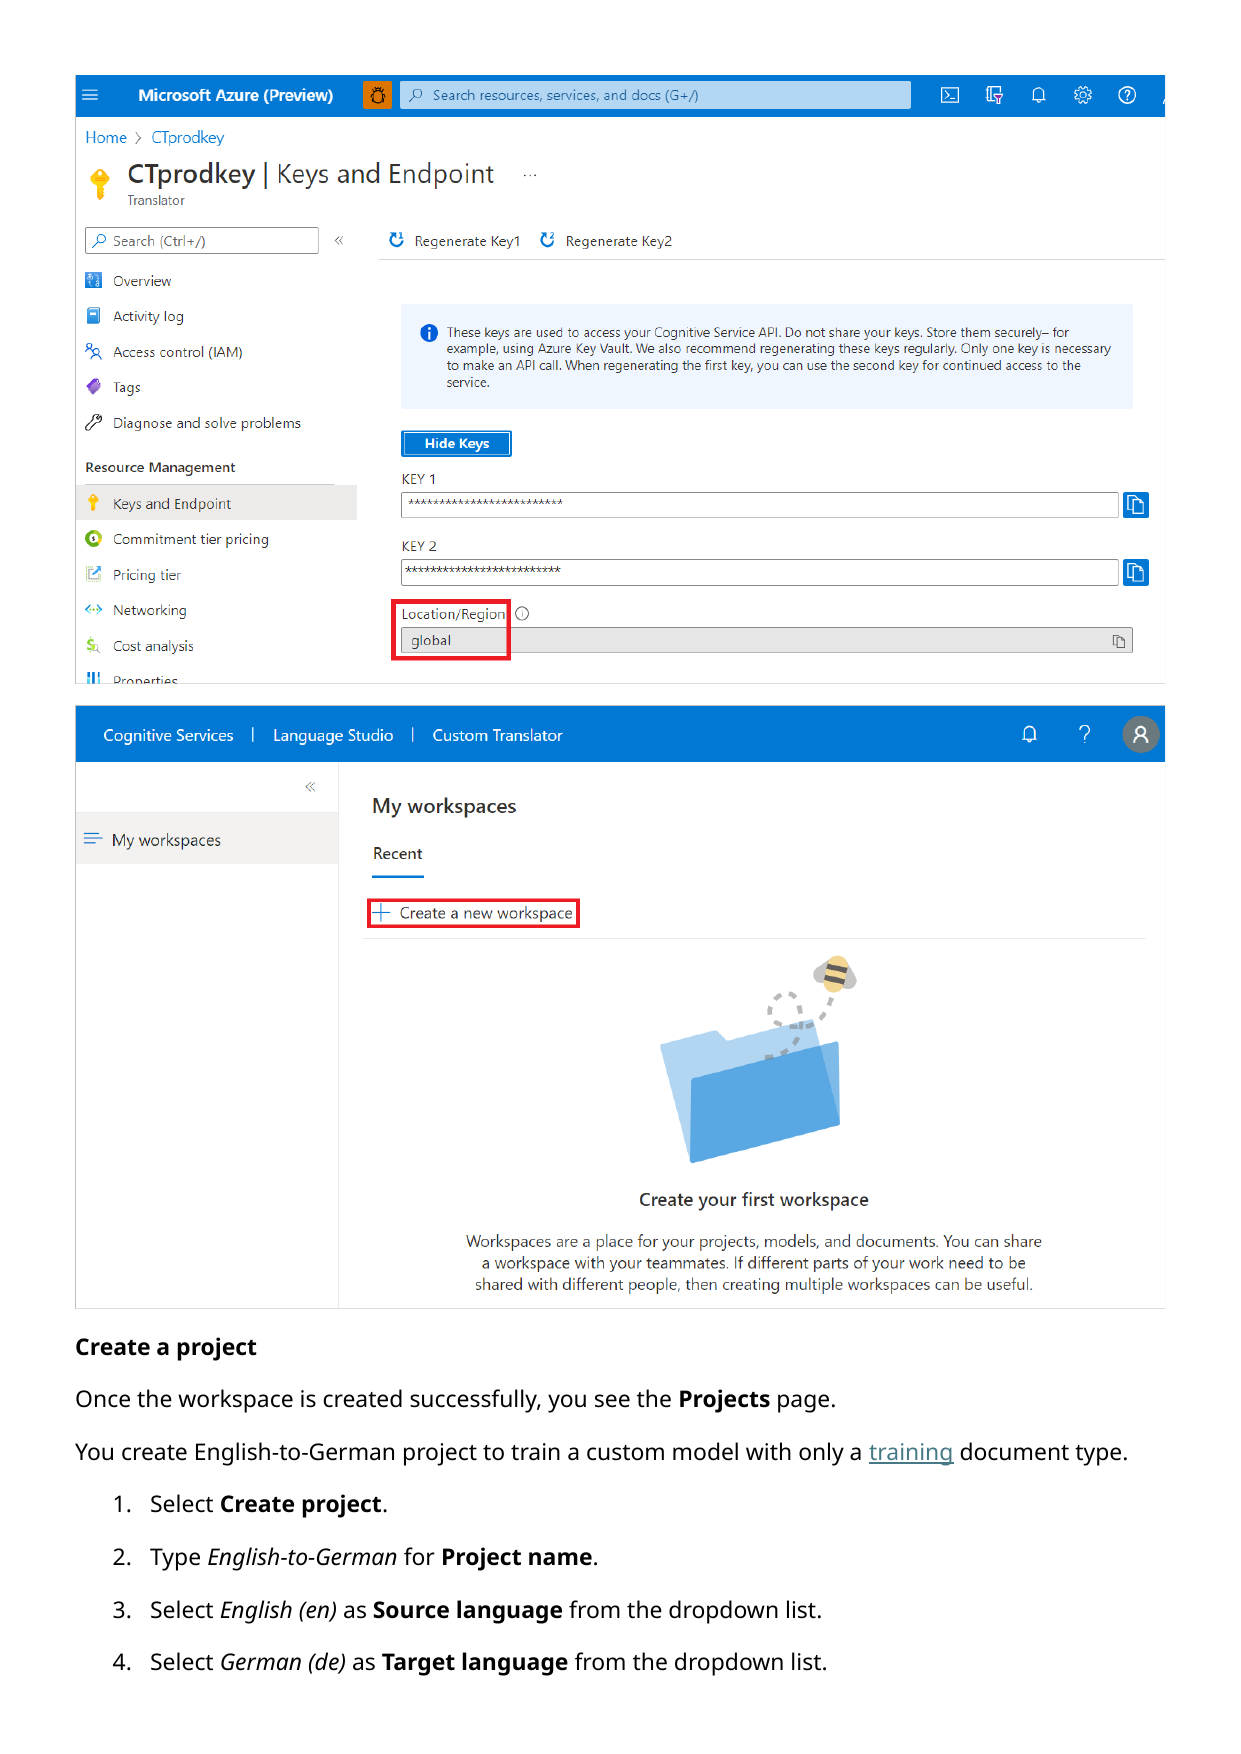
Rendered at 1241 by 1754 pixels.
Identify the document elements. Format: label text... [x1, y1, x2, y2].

list Select Create project. [112, 1488, 1165, 1520]
text Once the workspace is created successfully, you see the Projects page. [75, 1383, 1165, 1414]
list Select English (en) as Source language from the dropdown list. [112, 1594, 1165, 1625]
text Create a project [75, 1331, 1165, 1362]
picture [75, 705, 1166, 1309]
text You create English-to-German project to train a custom model with only a training document type. [75, 1436, 1165, 1467]
picture [75, 75, 1166, 684]
list Select German (de) as Target language from the dropdown list. [112, 1646, 1165, 1677]
list Type English-to-German for Project name. [112, 1541, 1165, 1572]
